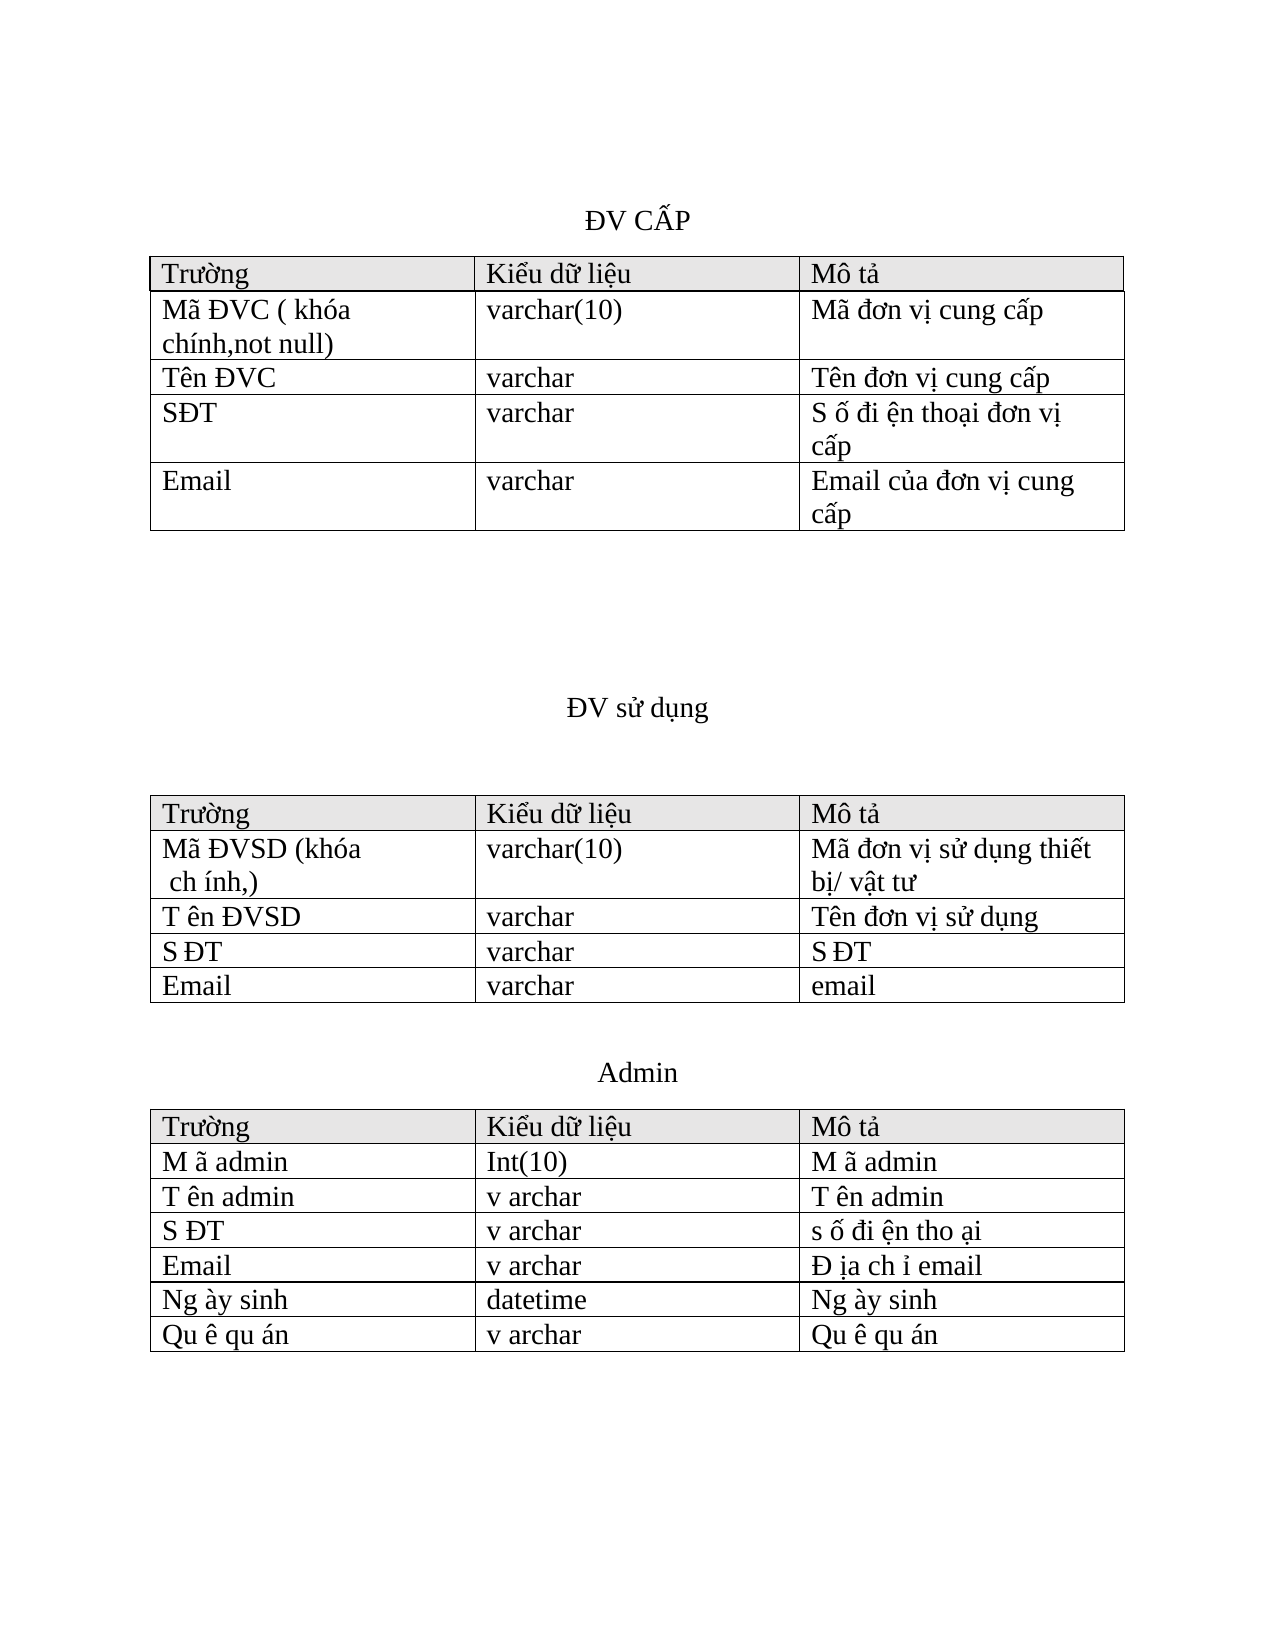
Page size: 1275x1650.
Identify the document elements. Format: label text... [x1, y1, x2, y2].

table_cell Tên đơn vị cung cấp [800, 360, 1124, 394]
table_cell datetime [476, 1283, 799, 1316]
table_cell Mã ĐVSD (khóa ch ính,) [151, 831, 475, 898]
table_header Mã ĐVC ( khóa chính,not null) [151, 292, 475, 359]
table_cell M ã admin [800, 1144, 1124, 1178]
table_header Kiểu dữ liệu [475, 257, 799, 290]
table_header Trường [151, 1110, 475, 1143]
table_cell varchar [476, 463, 799, 530]
table_cell Qu ê qu án [151, 1317, 475, 1351]
table_header Kiểu dữ liệu [476, 796, 799, 830]
table_cell varchar [476, 934, 799, 967]
table_cell Ng ày sinh [800, 1283, 1124, 1316]
table_header varchar(10) [476, 292, 799, 359]
table_cell T ên ĐVSD [151, 899, 475, 933]
table_cell email [800, 968, 1124, 1002]
table_header Trường [151, 257, 474, 290]
table_cell Email của đơn vị cung cấp [800, 463, 1124, 530]
table_cell varchar [476, 360, 799, 394]
table_cell v archar [476, 1317, 799, 1351]
table_cell M ã admin [151, 1144, 475, 1178]
table_cell S ĐT [800, 934, 1124, 967]
table_cell s ố đi ện tho ại [800, 1213, 1124, 1247]
table_header Trường [151, 796, 475, 830]
table_cell Đ ịa ch ỉ email [800, 1248, 1124, 1281]
table_cell Ng ày sinh [151, 1283, 475, 1316]
table_header Mô tả [800, 1110, 1124, 1143]
table_cell varchar [476, 395, 799, 462]
table_header Mô tả [800, 257, 1123, 290]
text ĐV CẤP [150, 203, 1125, 236]
table_cell v archar [476, 1248, 799, 1281]
table_cell SĐT [151, 395, 475, 462]
table_cell Email [151, 463, 475, 530]
table_cell S ố đi ện thoại đơn vị cấp [800, 395, 1124, 462]
table_cell Email [151, 968, 475, 1002]
table_cell Tên đơn vị sử dụng [800, 899, 1124, 933]
text ĐV sử dụng [150, 690, 1125, 723]
table_cell v archar [476, 1213, 799, 1247]
text Admin [150, 1056, 1125, 1089]
table_cell Email [151, 1248, 475, 1281]
table_header Kiểu dữ liệu [476, 1110, 799, 1143]
table_cell T ên admin [151, 1179, 475, 1212]
table_cell varchar(10) [476, 831, 799, 898]
table_cell Qu ê qu án [800, 1317, 1124, 1351]
table_cell Int(10) [476, 1144, 799, 1178]
table_cell T ên admin [800, 1179, 1124, 1212]
table_cell varchar [476, 968, 799, 1002]
table_cell Tên ĐVC [151, 360, 475, 394]
table_cell Mã đơn vị sử dụng thiết bị/ vật tư [800, 831, 1124, 898]
table_header Mã đơn vị cung cấp [800, 292, 1124, 359]
table_header Mô tả [800, 796, 1124, 830]
table_cell S ĐT [151, 934, 475, 967]
table_cell varchar [476, 899, 799, 933]
table_cell v archar [476, 1179, 799, 1212]
table_cell S ĐT [151, 1213, 475, 1247]
